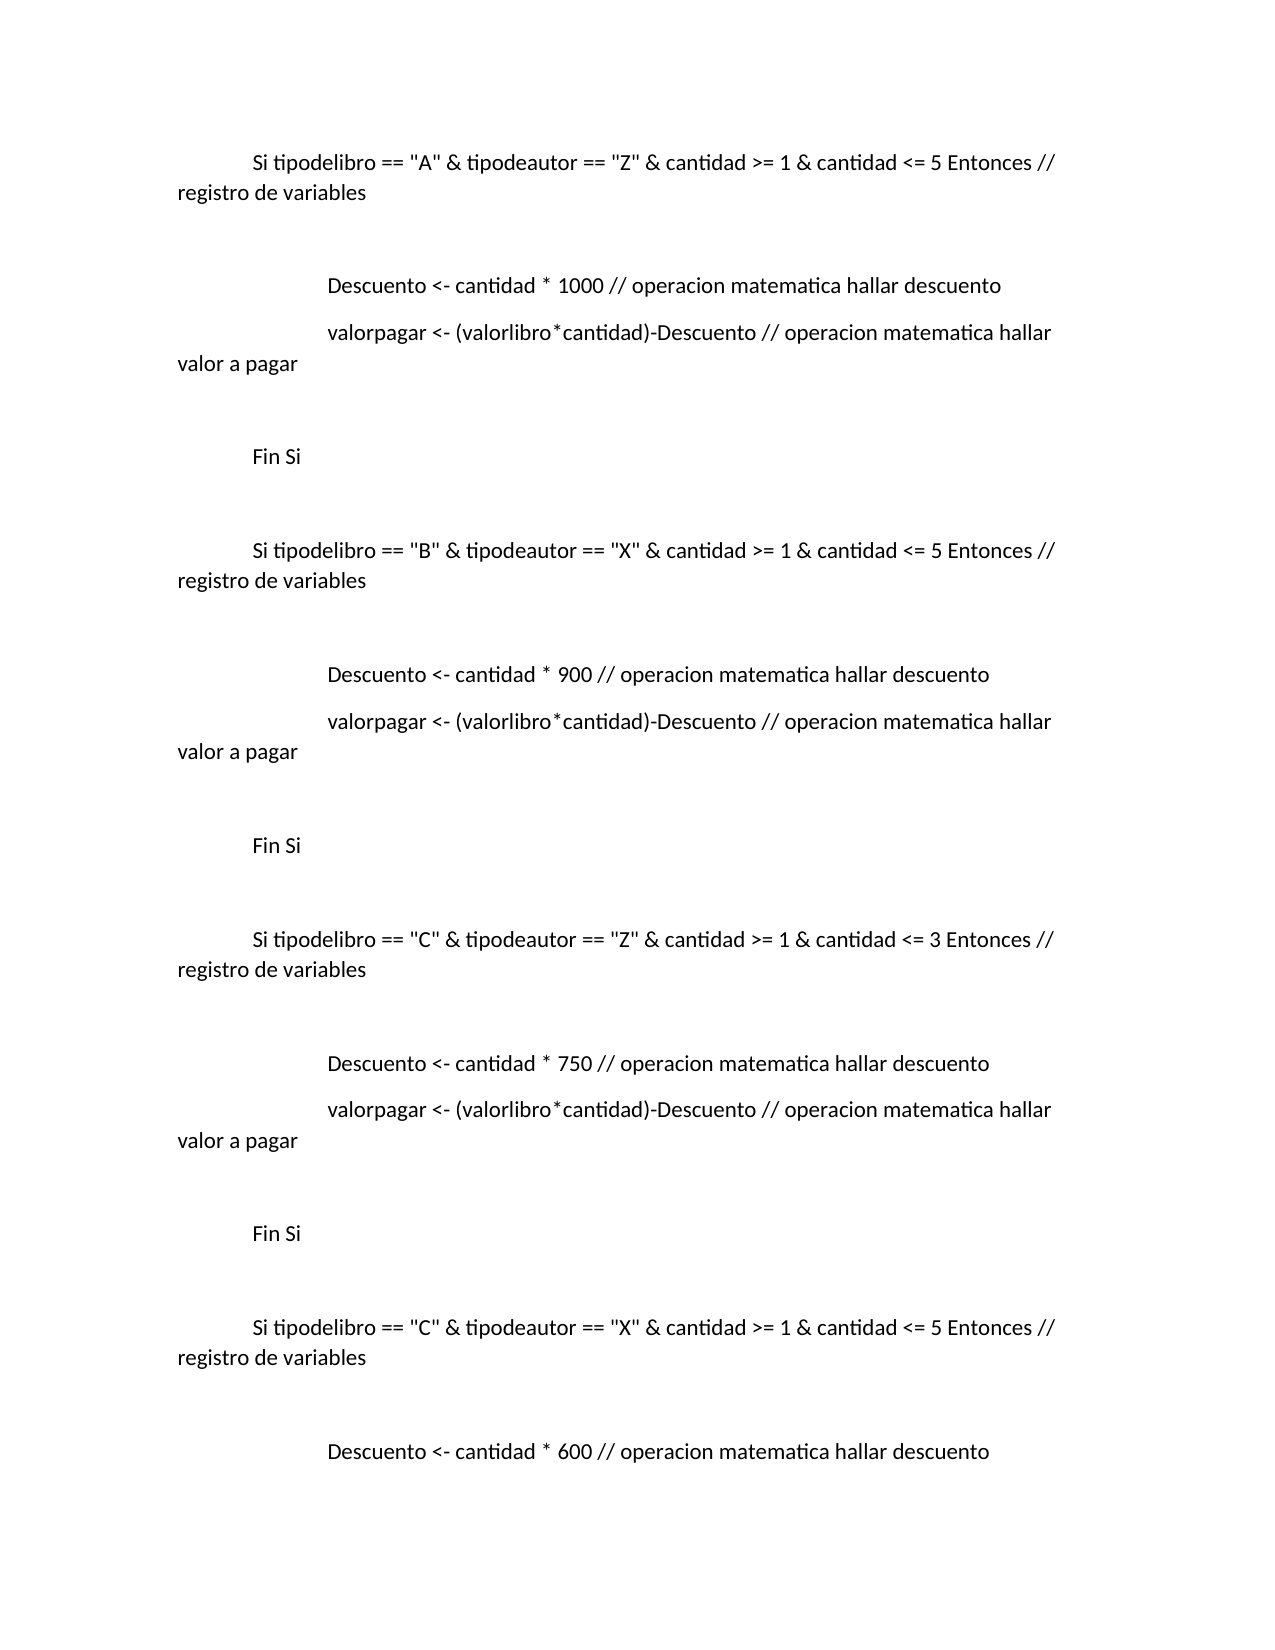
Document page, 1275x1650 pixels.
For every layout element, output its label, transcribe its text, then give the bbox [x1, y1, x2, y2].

text Descuento <- cantidad * 900 // operacion matematica hallar descuento [177, 660, 1098, 688]
text Si tipodelibro == "C" & tipodeautor == "Z" & cantidad >= 1 & cantidad <= 3 Entonces // registro de variables [177, 925, 1098, 983]
text valorpagar <- (valorlibro*cantidad)-Descuento // operacion matematica hallar valor a pagar [177, 1096, 1098, 1154]
text Descuento <- cantidad * 750 // operacion matematica hallar descuento [177, 1049, 1098, 1077]
text valorpagar <- (valorlibro*cantidad)-Descuento // operacion matematica hallar valor a pagar [177, 707, 1098, 765]
text Fin Si [177, 442, 1098, 470]
text valorpagar <- (valorlibro*cantidad)-Descuento // operacion matematica hallar valor a pagar [177, 318, 1098, 377]
text Descuento <- cantidad * 1000 // operacion matematica hallar descuento [177, 272, 1098, 299]
text Si tipodelibro == "A" & tipodeautor == "Z" & cantidad >= 1 & cantidad <= 5 Entonces // registro de variables [177, 148, 1098, 206]
text Si tipodelibro == "C" & tipodeautor == "X" & cantidad >= 1 & cantidad <= 5 Entonces // registro de variables [177, 1313, 1098, 1371]
text Fin Si [177, 831, 1098, 859]
text Si tipodelibro == "B" & tipodeautor == "X" & cantidad >= 1 & cantidad <= 5 Entonces // registro de variables [177, 536, 1098, 594]
text Fin Si [177, 1219, 1098, 1247]
text Descuento <- cantidad * 600 // operacion matematica hallar descuento [177, 1437, 1098, 1465]
